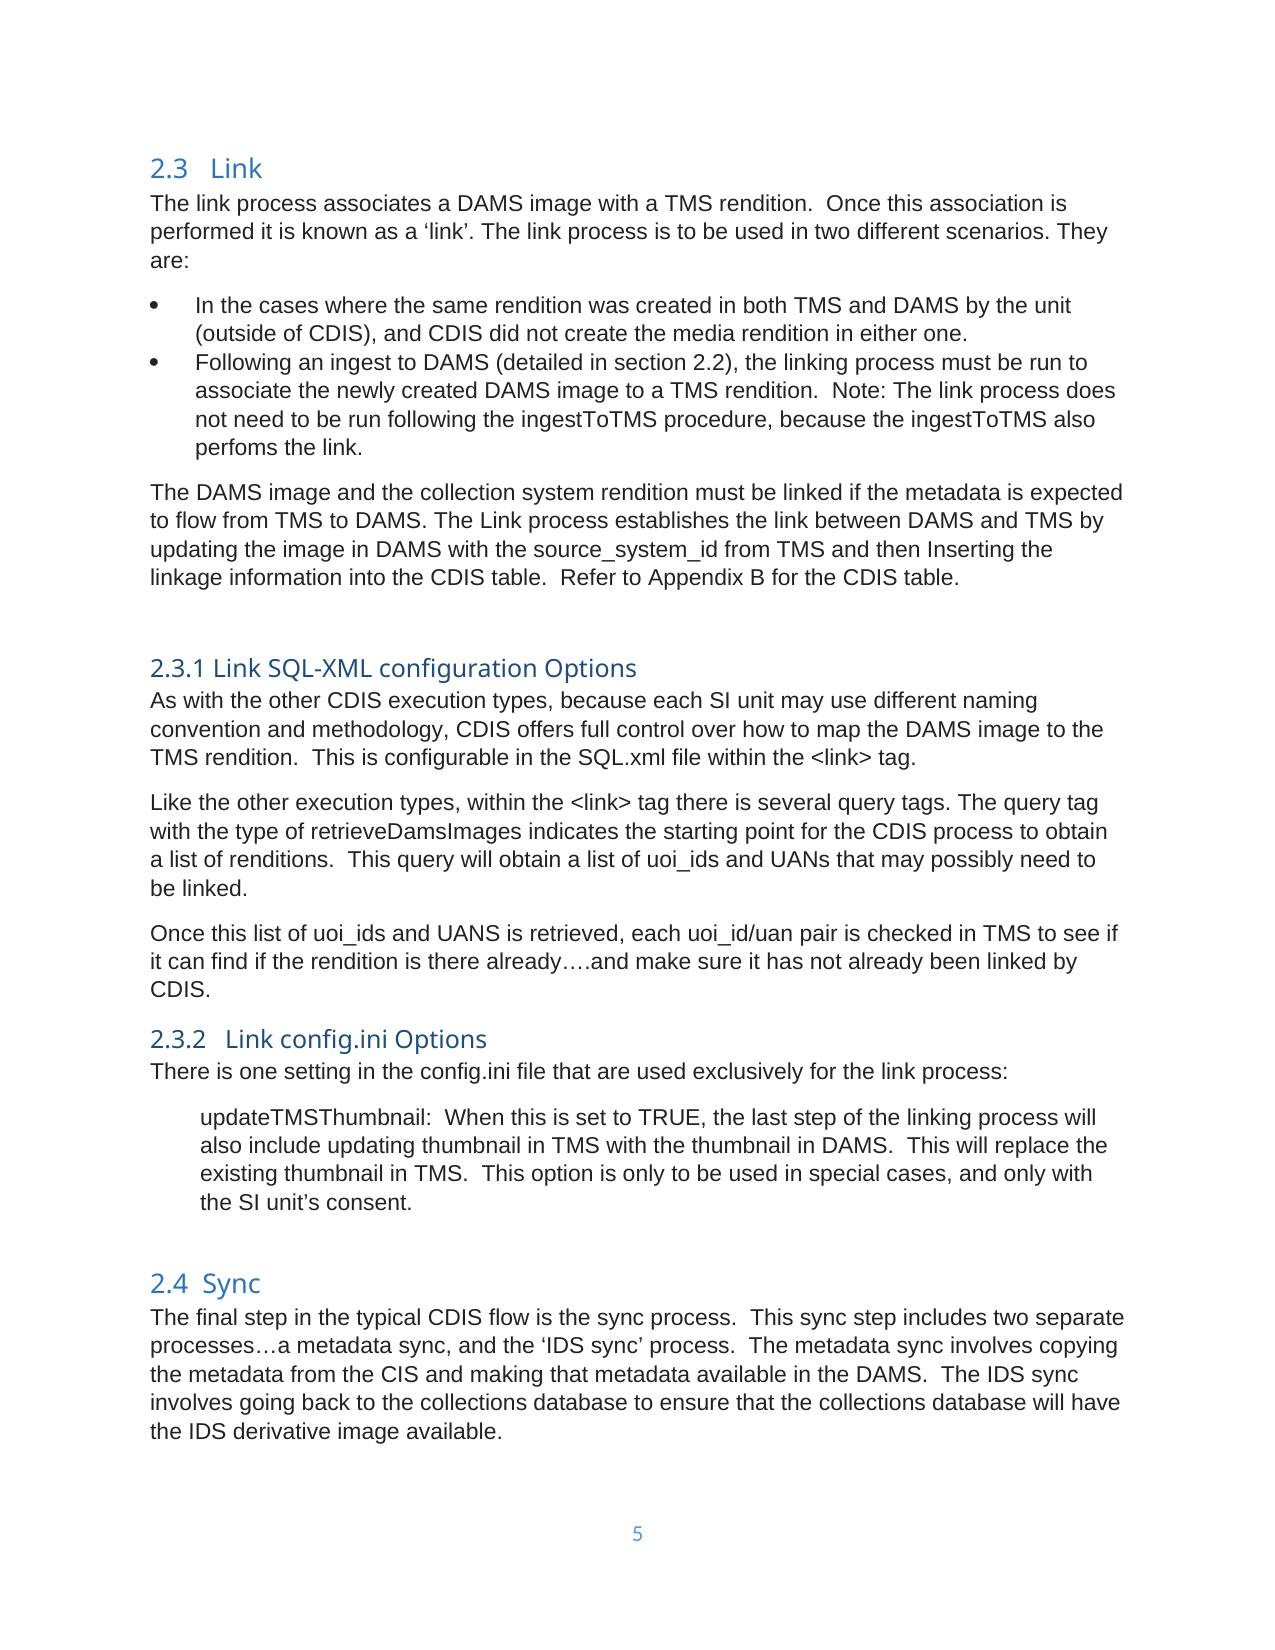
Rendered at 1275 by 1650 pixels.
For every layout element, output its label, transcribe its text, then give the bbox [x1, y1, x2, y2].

subtitle Link [150, 150, 1125, 187]
subtitle Link config.ini Options [150, 1022, 1125, 1056]
list Following an ingest to DAMS (detailed in section 2.2), the linking process must be run to associate the newly created DAMS image to a TMS rendition. Note: The link process does not need to be run following the ingestToTMS procedure, because the ingestToTMS also perfoms the link. [150, 349, 1125, 460]
text The link process associates a DAMS image with a TMS rendition. Once this association is performed it is known as a ‘link’. The link process is to be used in two different scenarios. They are: [150, 190, 1125, 273]
text Like the other execution types, within the <link> tag there is several query tags. The query tag with the type of retrieveDamsImages indicates the starting point for the CDIS process to obtain a list of renditions. This query will obtain a list of uoi_ids and UANs that may possibly need to be linked. [150, 789, 1125, 901]
subtitle 2.3.1 Link SQL-XML configuration Options [150, 650, 1125, 684]
list In the cases where the same rendition was created in both TMS and DAMS by the unit (outside of CDIS), and CDIS did not create the media rendition in either one. [150, 292, 1125, 347]
text As with the other CDIS execution types, because each SI unit may use different naming convention and methodology, CDIS offers full control over how to map the DAMS image to the TMS rendition. This is configurable in the SQL.xml file within the <link> tag. [150, 687, 1125, 770]
text Once this list of uoi_ids and UANS is retrieved, each uoi_id/uan pair is checked in TMS to see if it can find if the rendition is there already….and make sure it has not already been linked by CDIS. [150, 919, 1125, 1003]
text The final step in the typical CDIS flow is the sync process. This sync step includes two separate processes…a metadata sync, and the ‘IDS sync’ process. The metadata sync involves copying the metadata from the CIS and making that metadata available in the DAMS. The IDS sync involves going back to the collections database to ensure that the collections database will have the IDS derivative image available. [150, 1304, 1125, 1444]
subtitle 2.4 Sync [150, 1264, 1125, 1301]
text The DAMS image and the collection system rendition must be linked if the metadata is expected to flow from TMS to DAMS. The Link process establishes the link between DAMS and TMS by updating the image in DAMS with the source_system_id from TMS and then Inserting the linkage information into the CDIS table. Refer to Appendix B for the CDIS table. [150, 479, 1125, 591]
text There is one setting in the config.ini file that are used exclusively for the link process: [150, 1058, 1125, 1085]
